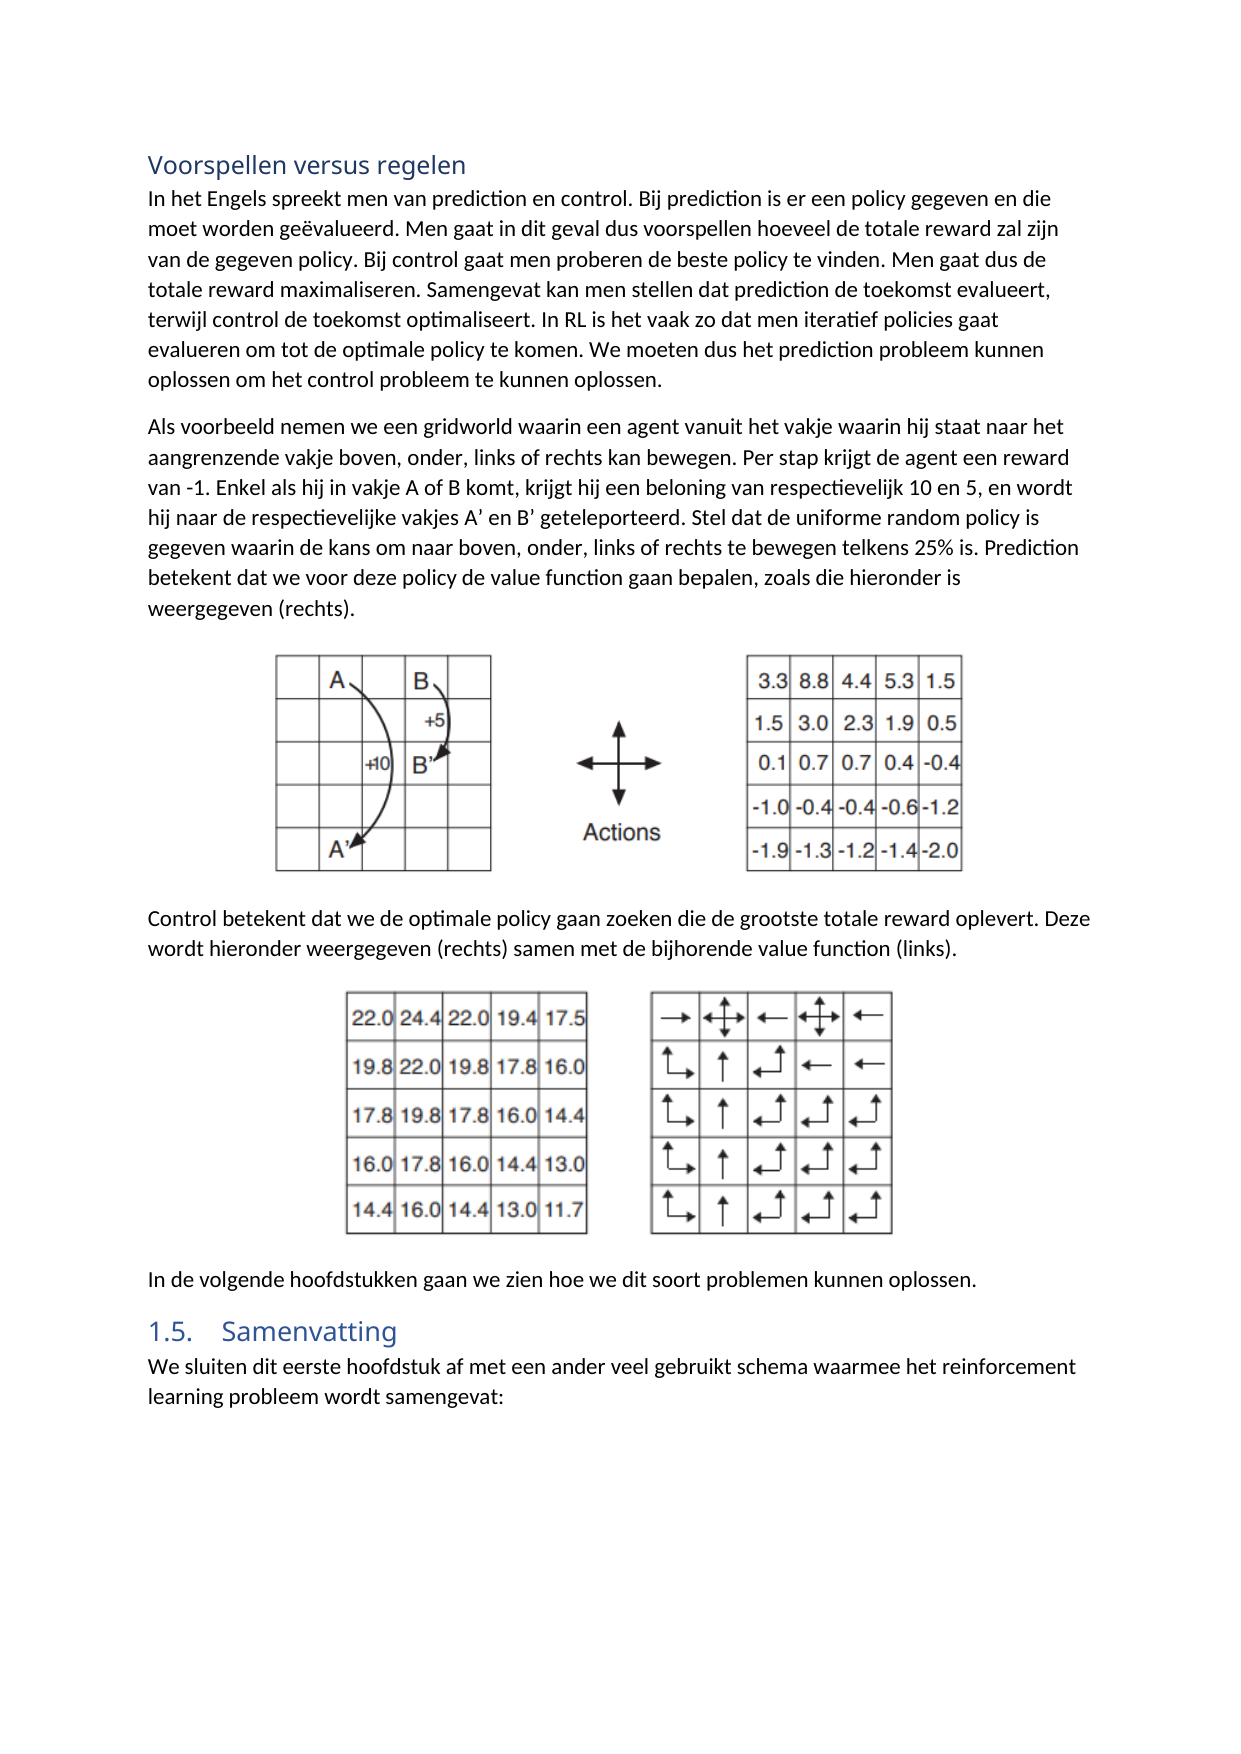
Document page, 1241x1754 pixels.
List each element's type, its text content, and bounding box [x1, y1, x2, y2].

text In de volgende hoofdstukken gaan we zien hoe we dit soort problemen kunnen oplossen. [148, 1265, 1093, 1293]
text Als voorbeeld nemen we een gridworld waarin een agent vanuit het vakje waarin hij staat naar het aangrenzende vakje boven, onder, links of rechts kan bewegen. Per stap krijgt de agent een reward van -1. Enkel als hij in vakje A of B komt, krijgt hij een beloning van respectievelijk 10 en 5, en wordt hij naar de respectievelijke vakjes A’ en B’ geteleporteerd. Stel dat de uniforme random policy is gegeven waarin de kans om naar boven, onder, links of rechts te bewegen telkens 25% is. Prediction betekent dat we voor deze policy de value function gaan bepalen, zoals die hieronder is weergegeven (rechts). [148, 412, 1093, 622]
text Control betekent dat we de optimale policy gaan zoeken die de grootste totale reward oplevert. Deze wordt hieronder weergegeven (rechts) samen met de bijhorende value function (links). [148, 904, 1093, 962]
subtitle Voorspellen versus regelen [148, 148, 1093, 182]
text We sluiten dit eerste hoofdstuk af met een ander veel gebruikt schema waarmee het reinforcement learning probleem wordt samengevat: [148, 1352, 1093, 1410]
text In het Engels spreekt men van prediction en control. Bij prediction is er een policy gegeven en die moet worden geëvalueerd. Men gaat in dit geval dus voorspellen hoeveel de totale reward zal zijn van de gegeven policy. Bij control gaat men proberen de beste policy te vinden. Men gaat dus de totale reward maximaliseren. Samengevat kan men stellen dat prediction de toekomst evalueert, terwijl control de toekomst optimaliseert. In RL is het vaak zo dat men iteratief policies gaat evalueren om tot de optimale policy te komen. We moeten dus het prediction probleem kunnen oplossen om het control probleem te kunnen oplossen. [148, 184, 1093, 394]
picture [334, 980, 907, 1247]
subtitle Samenvatting [148, 1312, 1093, 1349]
picture [263, 640, 978, 885]
